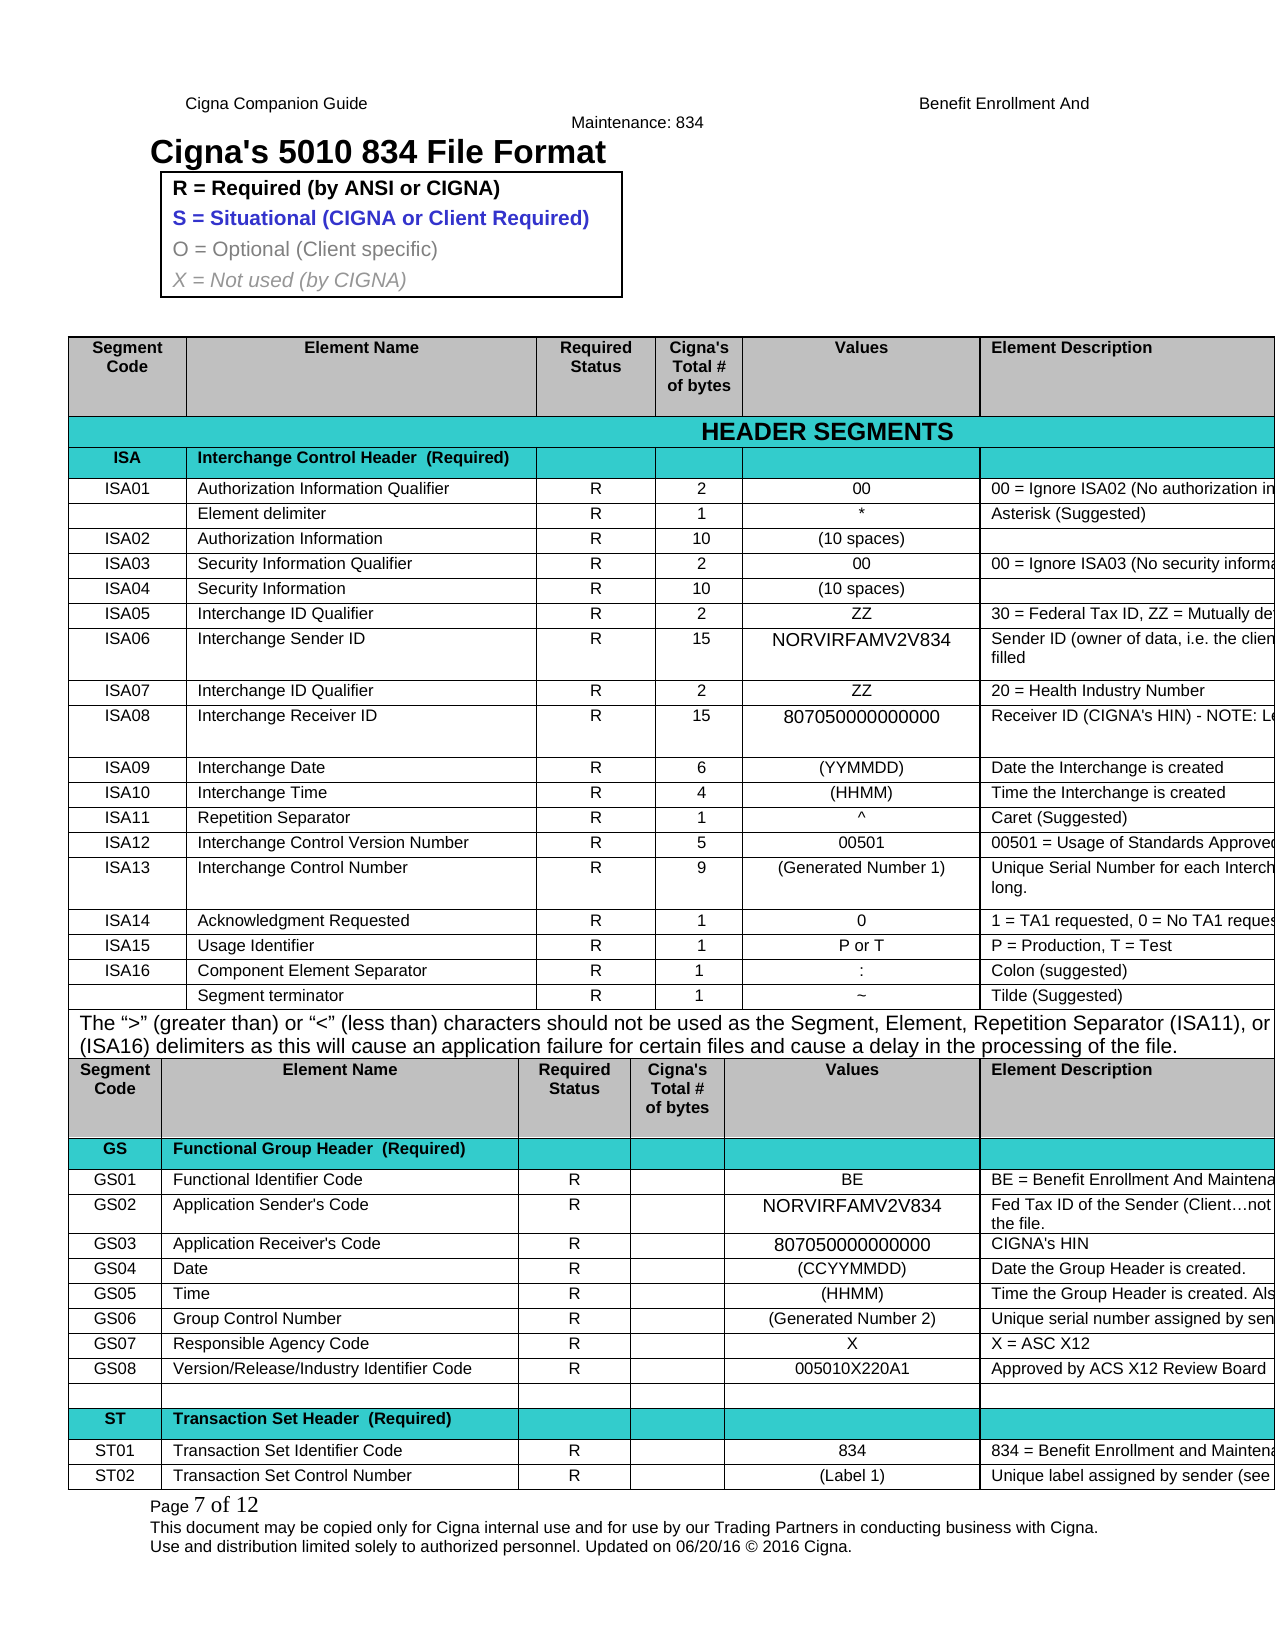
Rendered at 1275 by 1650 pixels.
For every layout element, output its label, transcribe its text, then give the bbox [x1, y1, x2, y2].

table_cell Segment terminator [187, 985, 536, 1009]
table_cell Interchange Control Version Number [187, 833, 536, 857]
table_cell R [537, 529, 655, 553]
table_cell (HHMM) [743, 783, 979, 807]
table_cell [981, 529, 1274, 553]
table_header Required Status [537, 338, 655, 416]
table_cell Interchange ID Qualifier [187, 681, 536, 705]
table_cell The “>” (greater than) or “<” (less than) characters should not be used as the Segment, Element, Repetition Separator (ISA11), or component Element Separator (ISA16) delimiters as this will cause an application failure for certain files and cause a delay in the processing of the file. [69, 1010, 1274, 1058]
table_cell ISA11 [69, 808, 186, 832]
table_cell [725, 1384, 979, 1408]
table_cell GS06 [69, 1309, 161, 1333]
table_cell ISA07 [69, 681, 186, 705]
table_cell R [537, 554, 655, 578]
table_cell Interchange Sender ID [187, 629, 536, 680]
table_cell [981, 579, 1274, 603]
table_cell R [519, 1359, 630, 1383]
table_cell R [537, 681, 655, 705]
table_cell Time the Group Header is created. Also valid: (HHMMSSDD), (HHMMSS) [981, 1284, 1274, 1308]
table_cell [631, 1195, 724, 1233]
table_cell Receiver ID (CIGNA's HIN) - NOTE: Left justified, 15 bytes, space filled [981, 706, 1274, 757]
table_cell R [537, 579, 655, 603]
table_cell ISA09 [69, 758, 186, 782]
table_cell 1 [656, 808, 742, 832]
table_cell * [743, 504, 979, 528]
table_cell (Generated Number 2) [725, 1309, 979, 1333]
table_cell X [725, 1334, 979, 1358]
table_cell R [537, 629, 655, 680]
table_cell R [519, 1170, 630, 1194]
table_cell [631, 1440, 724, 1464]
table_cell Unique Serial Number for each Interchange (see IEA02) Must be 9 characters long. [981, 858, 1274, 909]
table_cell 1 [656, 935, 742, 959]
table_cell Functional Identifier Code [162, 1170, 518, 1194]
table_cell 0 [743, 910, 979, 934]
table_cell ISA05 [69, 604, 186, 628]
table_cell Authorization Information Qualifier [187, 479, 536, 503]
table_cell 1 = TA1 requested, 0 = No TA1 requested [981, 910, 1274, 934]
table_cell 834 = Benefit Enrollment and Maintenance [981, 1440, 1274, 1464]
table_header Cigna's Total # of bytes [656, 338, 742, 416]
table_cell Segment Code [69, 1059, 161, 1137]
table_cell [631, 1465, 724, 1489]
table_cell Application Sender's Code [162, 1195, 518, 1233]
table_cell Interchange Control Number [187, 858, 536, 909]
table_header Values [743, 338, 979, 416]
text Cigna's 5010 834 File Format [150, 132, 1125, 171]
table_cell [981, 1409, 1274, 1439]
table_cell ^ [743, 808, 979, 832]
table_cell 20 = Health Industry Number [981, 681, 1274, 705]
table_cell ZZ [743, 681, 979, 705]
table_cell R [519, 1284, 630, 1308]
table_cell 6 [656, 758, 742, 782]
table_cell GS05 [69, 1284, 161, 1308]
table_cell Fed Tax ID of the Sender (Client…not TPA). This is the unique key code of the file. [981, 1195, 1274, 1233]
table_cell ISA08 [69, 706, 186, 757]
table_cell 10 [656, 529, 742, 553]
table_cell [631, 1334, 724, 1358]
table_cell Transaction Set Identifier Code [162, 1440, 518, 1464]
table_cell ISA04 [69, 579, 186, 603]
table_cell Element delimiter [187, 504, 536, 528]
table_cell ISA01 [69, 479, 186, 503]
table_cell Date [162, 1259, 518, 1283]
table_cell [162, 1384, 518, 1408]
table_cell ISA13 [69, 858, 186, 909]
table_cell Interchange Date [187, 758, 536, 782]
table_cell Interchange Time [187, 783, 536, 807]
table_cell ISA16 [69, 960, 186, 984]
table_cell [981, 1465, 1274, 1489]
table_cell (10 spaces) [743, 579, 979, 603]
table_cell 2 [656, 479, 742, 503]
table_cell Interchange Control Header (Required) [187, 448, 536, 478]
table_cell ISA [69, 448, 186, 478]
table_cell [981, 448, 1274, 478]
table_cell Approved by ACS X12 Review Board [981, 1359, 1274, 1383]
table_cell [631, 1309, 724, 1333]
table_cell R [537, 935, 655, 959]
table_cell ISA02 [69, 529, 186, 553]
table_cell R [537, 479, 655, 503]
table_cell ~ [743, 985, 979, 1009]
table_cell R [537, 910, 655, 934]
table_cell 10 [656, 579, 742, 603]
table_cell ZZ [743, 604, 979, 628]
table_cell [631, 1139, 724, 1169]
table_cell S = Situational (CIGNA or Client Required) [162, 202, 621, 233]
table_cell Component Element Separator [187, 960, 536, 984]
table_cell Caret (Suggested) [981, 808, 1274, 832]
table_cell [656, 448, 742, 478]
table_cell BE = Benefit Enrollment And Maintenance (834) [981, 1170, 1274, 1194]
table_cell 1 [656, 960, 742, 984]
table_cell [519, 1409, 630, 1439]
table_cell 5 [656, 833, 742, 857]
table_cell (Generated Number 1) [743, 858, 979, 909]
table_cell GS07 [69, 1334, 161, 1358]
table_cell 30 = Federal Tax ID, ZZ = Mutually defined [981, 604, 1274, 628]
table_cell R [519, 1259, 630, 1283]
table_cell 2 [656, 604, 742, 628]
table_cell Functional Group Header (Required) [162, 1139, 518, 1169]
table_cell 1 [656, 985, 742, 1009]
table_cell (CCYYMMDD) [725, 1259, 979, 1283]
table_cell [631, 1384, 724, 1408]
table_cell GS [69, 1139, 161, 1169]
table_cell R [519, 1309, 630, 1333]
table_cell ST [69, 1409, 161, 1439]
table_cell Repetition Separator [187, 808, 536, 832]
table_cell [519, 1139, 630, 1169]
table_cell X = Not used (by CIGNA) [162, 265, 621, 296]
table_cell P or T [743, 935, 979, 959]
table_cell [162, 1465, 518, 1489]
table_cell Colon (suggested) [981, 960, 1274, 984]
table_cell 1 [656, 504, 742, 528]
table_cell R [519, 1195, 630, 1233]
table_cell Acknowledgment Requested [187, 910, 536, 934]
table_cell Interchange Receiver ID [187, 706, 536, 757]
table_cell Interchange ID Qualifier [187, 604, 536, 628]
table_cell R [537, 808, 655, 832]
table_cell CIGNA's HIN [981, 1234, 1274, 1258]
table_cell 2 [656, 554, 742, 578]
table_cell Security Information Qualifier [187, 554, 536, 578]
table_cell Cigna's Total # of bytes [631, 1059, 724, 1137]
table_header Element Name [187, 338, 536, 416]
table_cell ISA06 [69, 629, 186, 680]
table_cell R [537, 985, 655, 1009]
table_cell 00 [743, 479, 979, 503]
table_cell HEADER SEGMENTS [69, 417, 1274, 447]
table_cell [631, 1359, 724, 1383]
table_cell Required Status [519, 1059, 630, 1137]
table_cell 9 [656, 858, 742, 909]
table_header R = Required (by ANSI or CIGNA) [162, 173, 621, 202]
table_cell Asterisk (Suggested) [981, 504, 1274, 528]
table_cell (YYMMDD) [743, 758, 979, 782]
table_cell Date the Group Header is created. [981, 1259, 1274, 1283]
table_cell 2 [656, 681, 742, 705]
table_cell 15 [656, 629, 742, 680]
table_cell (HHMM) [725, 1284, 979, 1308]
table_cell Authorization Information [187, 529, 536, 553]
table_cell ISA15 [69, 935, 186, 959]
table_cell 4 [656, 783, 742, 807]
table_cell Usage Identifier [187, 935, 536, 959]
table_cell R [519, 1234, 630, 1258]
table_cell [725, 1139, 979, 1169]
table_cell Date the Interchange is created [981, 758, 1274, 782]
table_cell O = Optional (Client specific) [162, 234, 621, 265]
table_cell Application Receiver's Code [162, 1234, 518, 1258]
table_cell 00 = Ignore ISA03 (No security information present) [981, 554, 1274, 578]
table_cell (Label 1) [725, 1465, 979, 1489]
table_cell ISA12 [69, 833, 186, 857]
table_cell ST02 [69, 1465, 161, 1489]
table_cell [725, 1409, 979, 1439]
table_cell [981, 1384, 1274, 1408]
table_cell (10 spaces) [743, 529, 979, 553]
table_cell [631, 1234, 724, 1258]
table_cell GS01 [69, 1170, 161, 1194]
table_cell R [537, 504, 655, 528]
table_cell 1 [656, 910, 742, 934]
table_header Element Description [981, 338, 1274, 416]
table_cell NORVIRFAMV2V834 [725, 1195, 979, 1233]
table_cell [743, 448, 979, 478]
table_cell Version/Release/Industry Identifier Code [162, 1359, 518, 1383]
table_cell NORVIRFAMV2V834 [743, 629, 979, 680]
table_cell 00 = Ignore ISA02 (No authorization information present) [981, 479, 1274, 503]
table_cell 807050000000000 [743, 706, 979, 757]
table_cell ISA10 [69, 783, 186, 807]
table_cell [631, 1170, 724, 1194]
table_cell Time the Interchange is created [981, 783, 1274, 807]
table_cell GS03 [69, 1234, 161, 1258]
table_cell [519, 1384, 630, 1408]
table_cell [631, 1284, 724, 1308]
table_cell R [519, 1465, 630, 1489]
table_cell GS08 [69, 1359, 161, 1383]
table_cell 834 [725, 1440, 979, 1464]
table_cell ISA03 [69, 554, 186, 578]
table_cell R [537, 960, 655, 984]
table_cell 15 [656, 706, 742, 757]
table_cell Element Name [162, 1059, 518, 1137]
table_cell [69, 1384, 161, 1408]
table_cell ST01 [69, 1440, 161, 1464]
table_cell Group Control Number [162, 1309, 518, 1333]
table_cell ISA14 [69, 910, 186, 934]
table_cell Security Information [187, 579, 536, 603]
table_cell R [537, 758, 655, 782]
table_cell R [519, 1440, 630, 1464]
table_cell R [537, 706, 655, 757]
table_cell [631, 1409, 724, 1439]
table_cell R [537, 783, 655, 807]
table_cell 00501 = Usage of Standards Approved by ACS X12 Review Board [981, 833, 1274, 857]
table_cell 807050000000000 [725, 1234, 979, 1258]
table_cell GS02 [69, 1195, 161, 1233]
table_cell Tilde (Suggested) [981, 985, 1274, 1009]
table_cell BE [725, 1170, 979, 1194]
table_cell [537, 448, 655, 478]
table_cell Time [162, 1284, 518, 1308]
table_cell [69, 985, 186, 1009]
table_header Segment Code [69, 338, 186, 416]
table_cell Transaction Set Header (Required) [162, 1409, 518, 1439]
table_cell 005010X220A1 [725, 1359, 979, 1383]
table_cell 00 [743, 554, 979, 578]
table_cell X = ASC X12 [981, 1334, 1274, 1358]
table_cell [631, 1259, 724, 1283]
table_cell P = Production, T = Test [981, 935, 1274, 959]
table_cell Element Description [981, 1059, 1274, 1137]
table_cell Sender ID (owner of data, i.e. the client) - NOTE: Left justified, 15 bytes, space filled [981, 629, 1274, 680]
table_cell Unique serial number assigned by sender (see GE02) 1 to 9 (Number) [981, 1309, 1274, 1333]
table_cell GS04 [69, 1259, 161, 1283]
table_cell [981, 1139, 1274, 1169]
table_cell : [743, 960, 979, 984]
table_cell [69, 504, 186, 528]
table_cell 00501 [743, 833, 979, 857]
table_cell R [519, 1334, 630, 1358]
table_cell Responsible Agency Code [162, 1334, 518, 1358]
table_cell R [537, 604, 655, 628]
table_cell R [537, 858, 655, 909]
table_cell R [537, 833, 655, 857]
table_cell Values [725, 1059, 979, 1137]
